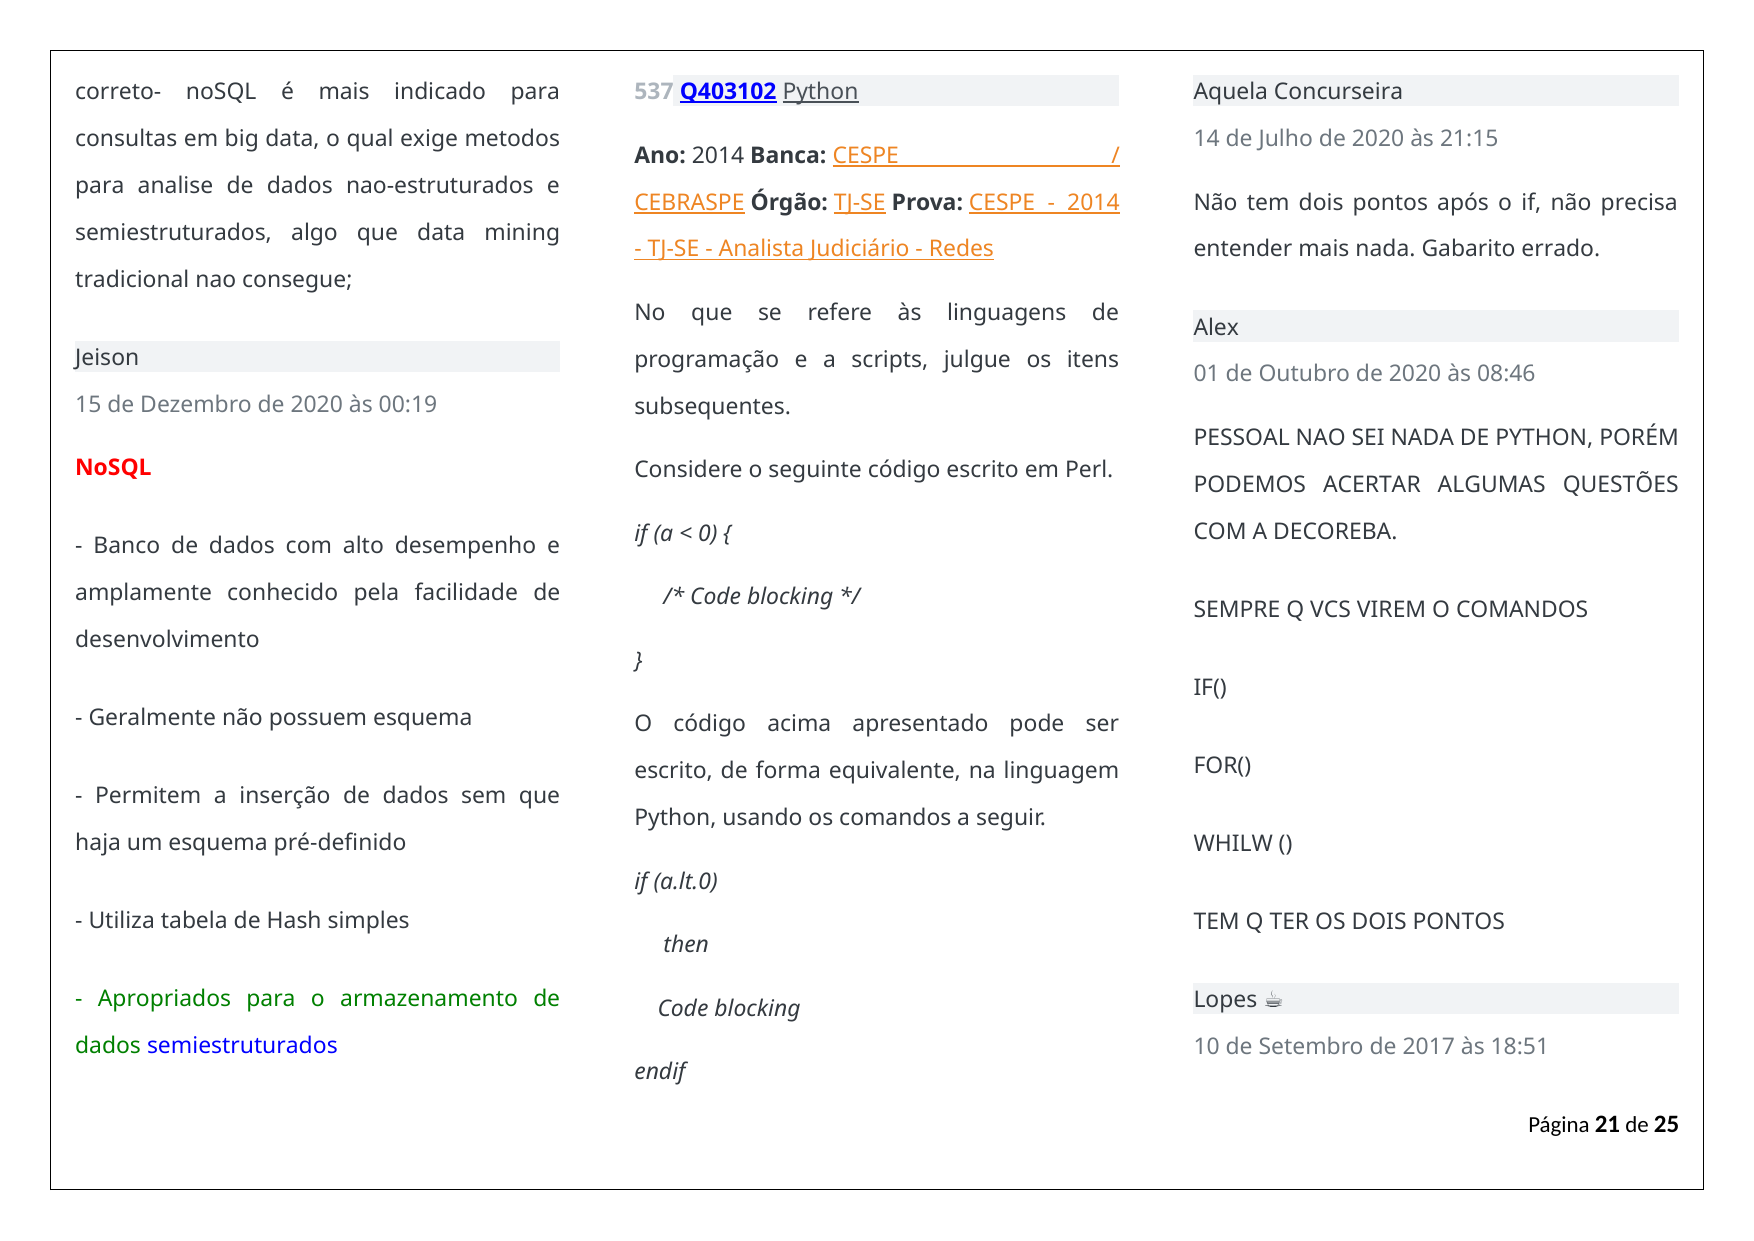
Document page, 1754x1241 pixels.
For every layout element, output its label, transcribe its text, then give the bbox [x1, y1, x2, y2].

text FOR() [1193, 749, 1679, 780]
text IF() [1193, 671, 1679, 702]
text Jeison [75, 341, 560, 372]
text 537 Q403102 Python [673, 75, 1119, 106]
text - Permitem a inserção de dados sem que haja um esquema pré-definido [75, 779, 560, 857]
text } [634, 644, 1119, 675]
text if (a < 0) { [634, 517, 1119, 548]
text - Utiliza tabela de Hash simples [75, 904, 560, 935]
text Considere o seguinte código escrito em Perl. [634, 453, 1119, 484]
text 10 de Setembro de 2017 às 18:51 [1193, 1030, 1679, 1061]
text - Apropriados para o armazenamento de dados semiestruturados [75, 982, 560, 1060]
text SEMPRE Q VCS VIREM O COMANDOS [1193, 593, 1679, 624]
text WHILW () [1193, 827, 1679, 858]
text Aquela Concurseira [1193, 75, 1679, 106]
text NoSQL [75, 451, 560, 482]
text endif [634, 1055, 1119, 1086]
text TEM Q TER OS DOIS PONTOS [1193, 905, 1679, 936]
text Não tem dois pontos após o if, não precisa entender mais nada. Gabarito errado. [1193, 185, 1679, 263]
text Alex [1193, 310, 1679, 342]
text No que se refere às linguagens de programação e a scripts, julgue os itens subsequentes. [634, 296, 1119, 421]
text 15 de Dezembro de 2020 às 00:19 [75, 387, 560, 419]
text then [634, 928, 1119, 959]
text Ano: 2014 Banca: CESPE / CEBRASPE Órgão: TJ-SE Prova: CESPE - 2014 - TJ-SE - Analista Judiciário - Redes [634, 138, 1119, 263]
text O código acima apresentado pode ser escrito, de forma equivalente, na linguagem Python, usando os comandos a seguir. [634, 707, 1119, 832]
text correto- noSQL é mais indicado para consultas em big data, o qual exige metodos para analise de dados nao-estruturados e semiestruturados, algo que data mining tradicional nao consegue; [75, 75, 560, 294]
text if (a.lt.0) [634, 864, 1119, 896]
text PESSOAL NAO SEI NADA DE PYTHON, PORÉM PODEMOS ACERTAR ALGUMAS QUESTÕES COM A DECOREBA. [1193, 421, 1679, 546]
text - Geralmente não possuem esquema [75, 701, 560, 732]
text 14 de Julho de 2020 às 21:15 [1193, 122, 1679, 153]
text Lopes ☕ [1193, 983, 1679, 1014]
text /* Code blocking */ [634, 580, 1119, 611]
text - Banco de dados com alto desempenho e amplamente conhecido pela facilidade de desenvolvimento [75, 529, 560, 654]
text Code blocking [634, 992, 1119, 1023]
text 01 de Outubro de 2020 às 08:46 [1193, 357, 1679, 388]
